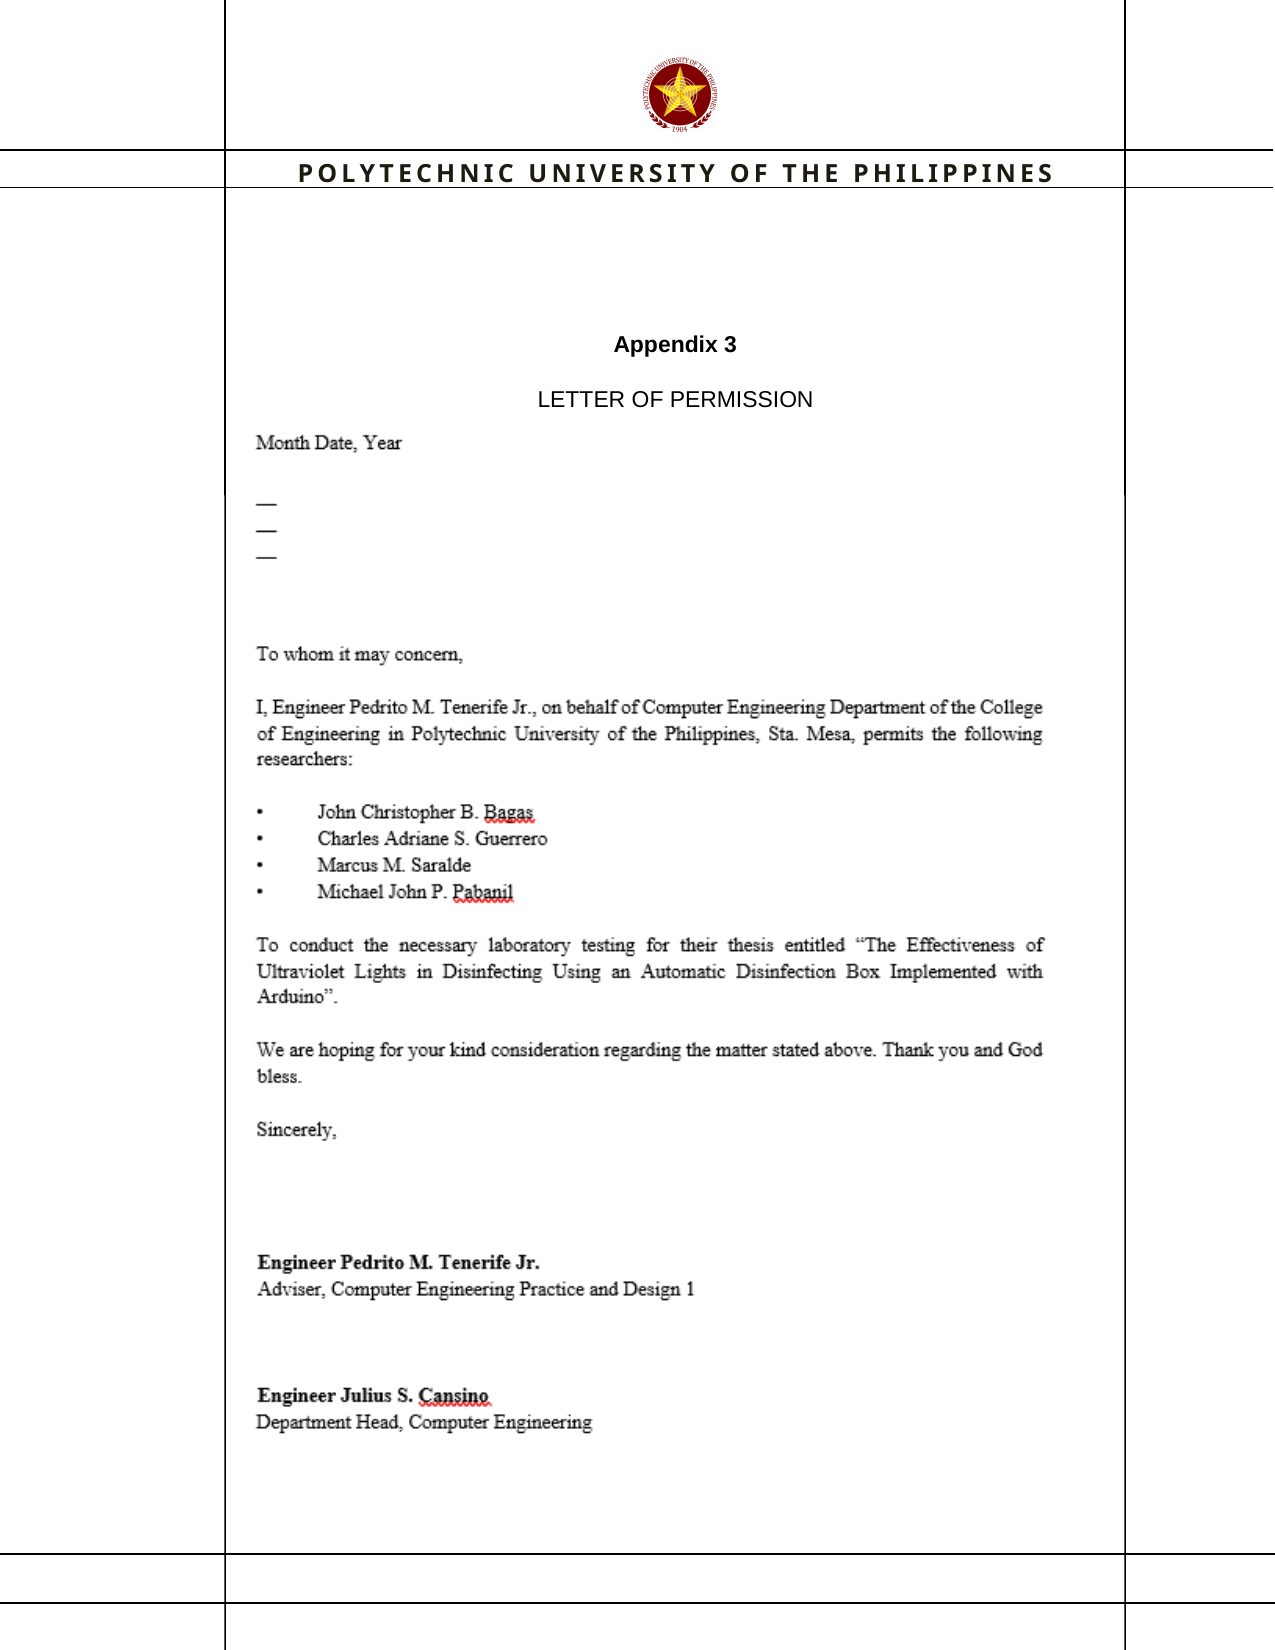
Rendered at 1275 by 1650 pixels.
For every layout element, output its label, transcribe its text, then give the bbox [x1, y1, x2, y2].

text Appendix 3 [225, 331, 1125, 358]
picture [642, 57, 718, 133]
text LETTER OF PERMISSION [240, 386, 1111, 412]
picture [239, 412, 1114, 1446]
